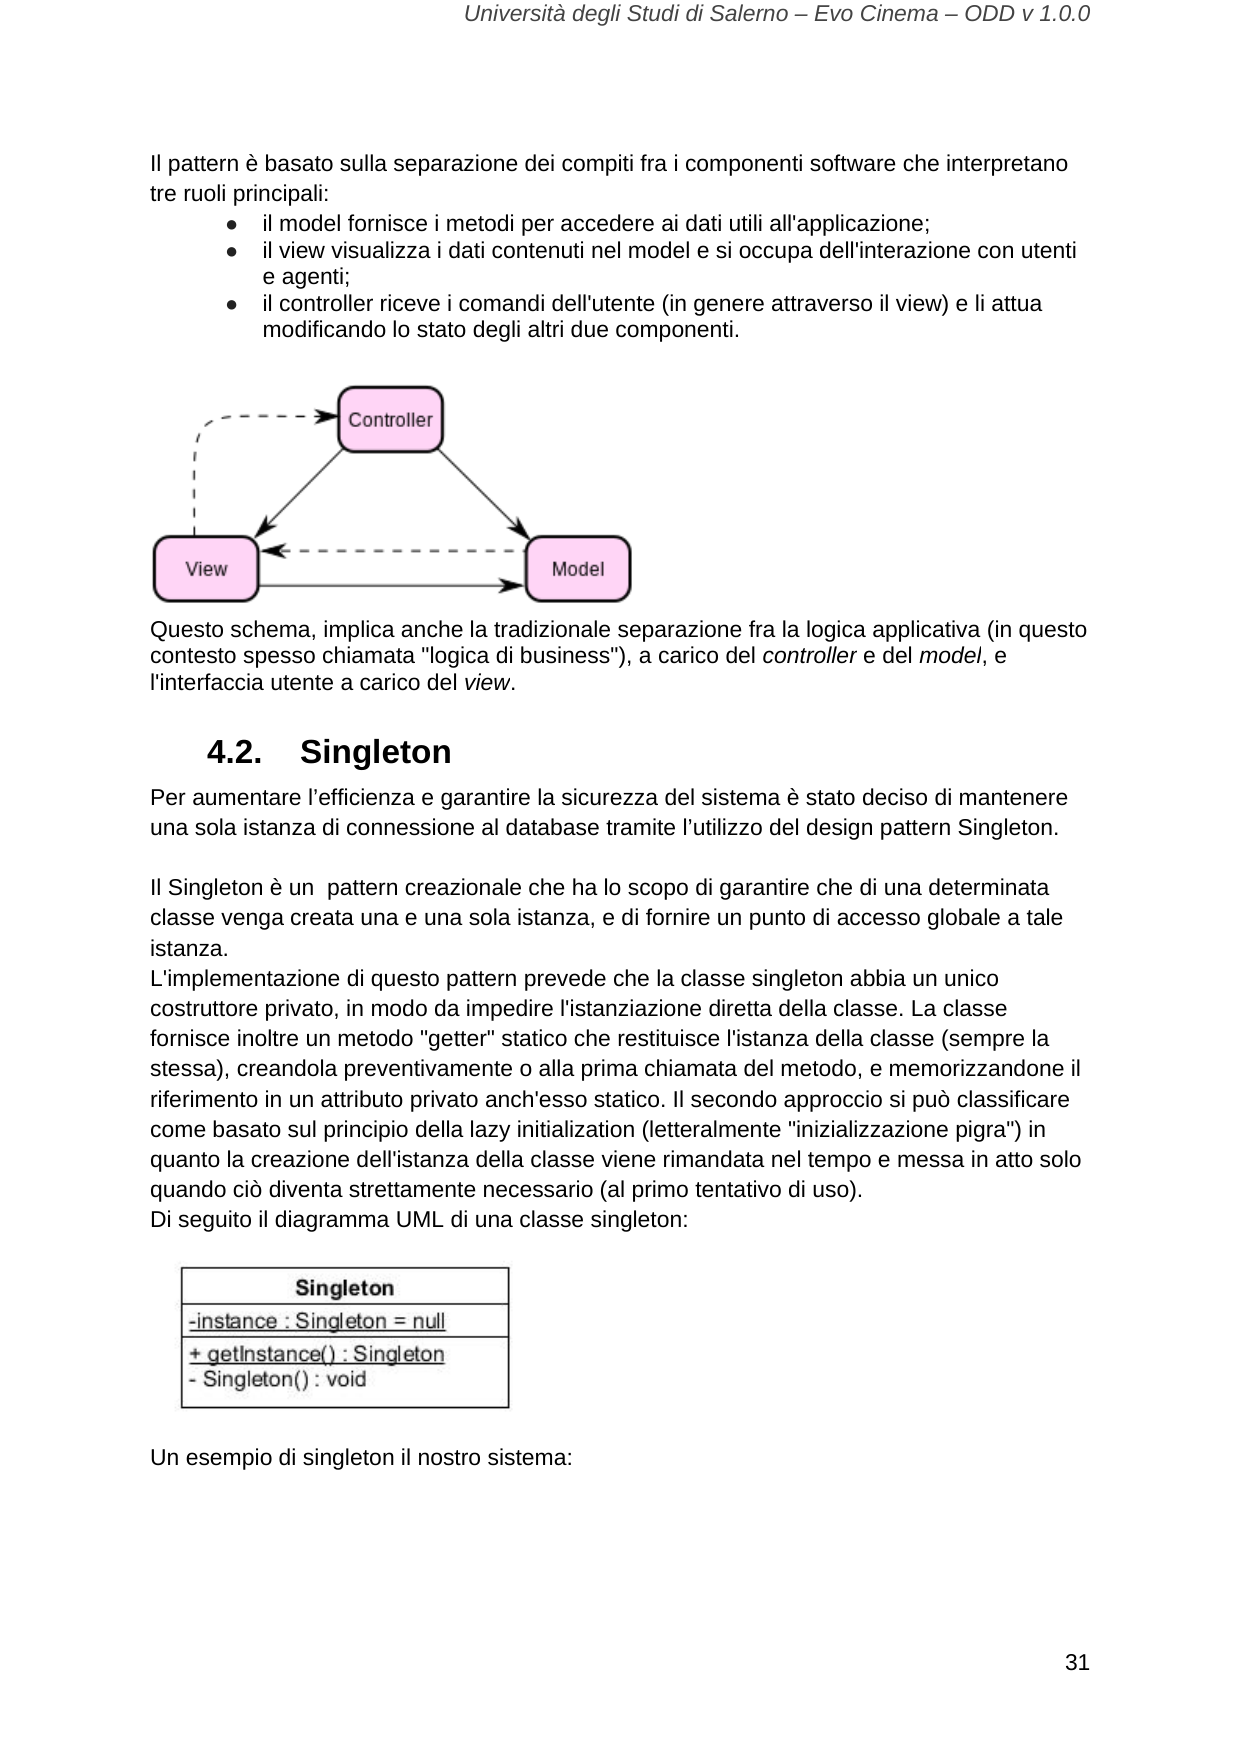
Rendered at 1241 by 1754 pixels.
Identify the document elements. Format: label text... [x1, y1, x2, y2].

subtitle Singleton [262, 733, 1090, 771]
text Il pattern è basato sulla separazione dei compiti fra i componenti software che interpretano tre ruoli principali: [150, 150, 1090, 207]
text Di seguito il diagramma UML di una classe singleton: [150, 1206, 1090, 1233]
text Il Singleton è un pattern creazionale che ha lo scopo di garantire che di una determinata classe venga creata una e una sola istanza, e di fornire un punto di accesso globale a tale istanza. [150, 874, 1090, 961]
text Per aumentare l’efficienza e garantire la sicurezza del sistema è stato deciso di mantenere una sola istanza di connessione al database tramite l’utilizzo del design pattern Singleton. [150, 783, 1090, 840]
text Questo schema, implica anche la tradizionale separazione fra la logica applicativa (in questo contesto spesso chiamata "logica di business"), a carico del controller e del model, e l'interfaccia utente a carico del view. [150, 616, 1090, 695]
text L'implementazione di questo pattern prevede che la classe singleton abbia un unico costruttore privato, in modo da impedire l'istanziazione diretta della classe. La classe fornisce inoltre un metodo "getter" statico che restituisce l'istanza della classe (sempre la stessa), creandola preventivamente o alla prima chiamata del metodo, e memorizzandone il riferimento in un attributo privato anch'esso statico. Il secondo approccio si può classificare come basato sul principio della lazy initialization (letteralmente "inizializzazione pigra") in quanto la creazione dell'istanza della classe viene rimandata nel tempo e messa in atto solo quando ciò diventa strettamente necessario (al primo tentativo di uso). [150, 965, 1090, 1203]
list il controller riceve i comandi dell'utente (in genere attraverso il view) e li attua modificando lo stato degli altri due componenti. [225, 289, 1090, 342]
picture [150, 1236, 541, 1440]
text Un esempio di singleton il nostro sistema: [150, 1444, 1090, 1470]
picture [150, 384, 635, 606]
list il model fornisce i metodi per accedere ai dati utili all'applicazione; [225, 210, 1090, 237]
list il view visualizza i dati contenuti nel model e si occupa dell'interazione con utenti e agenti; [225, 237, 1090, 289]
